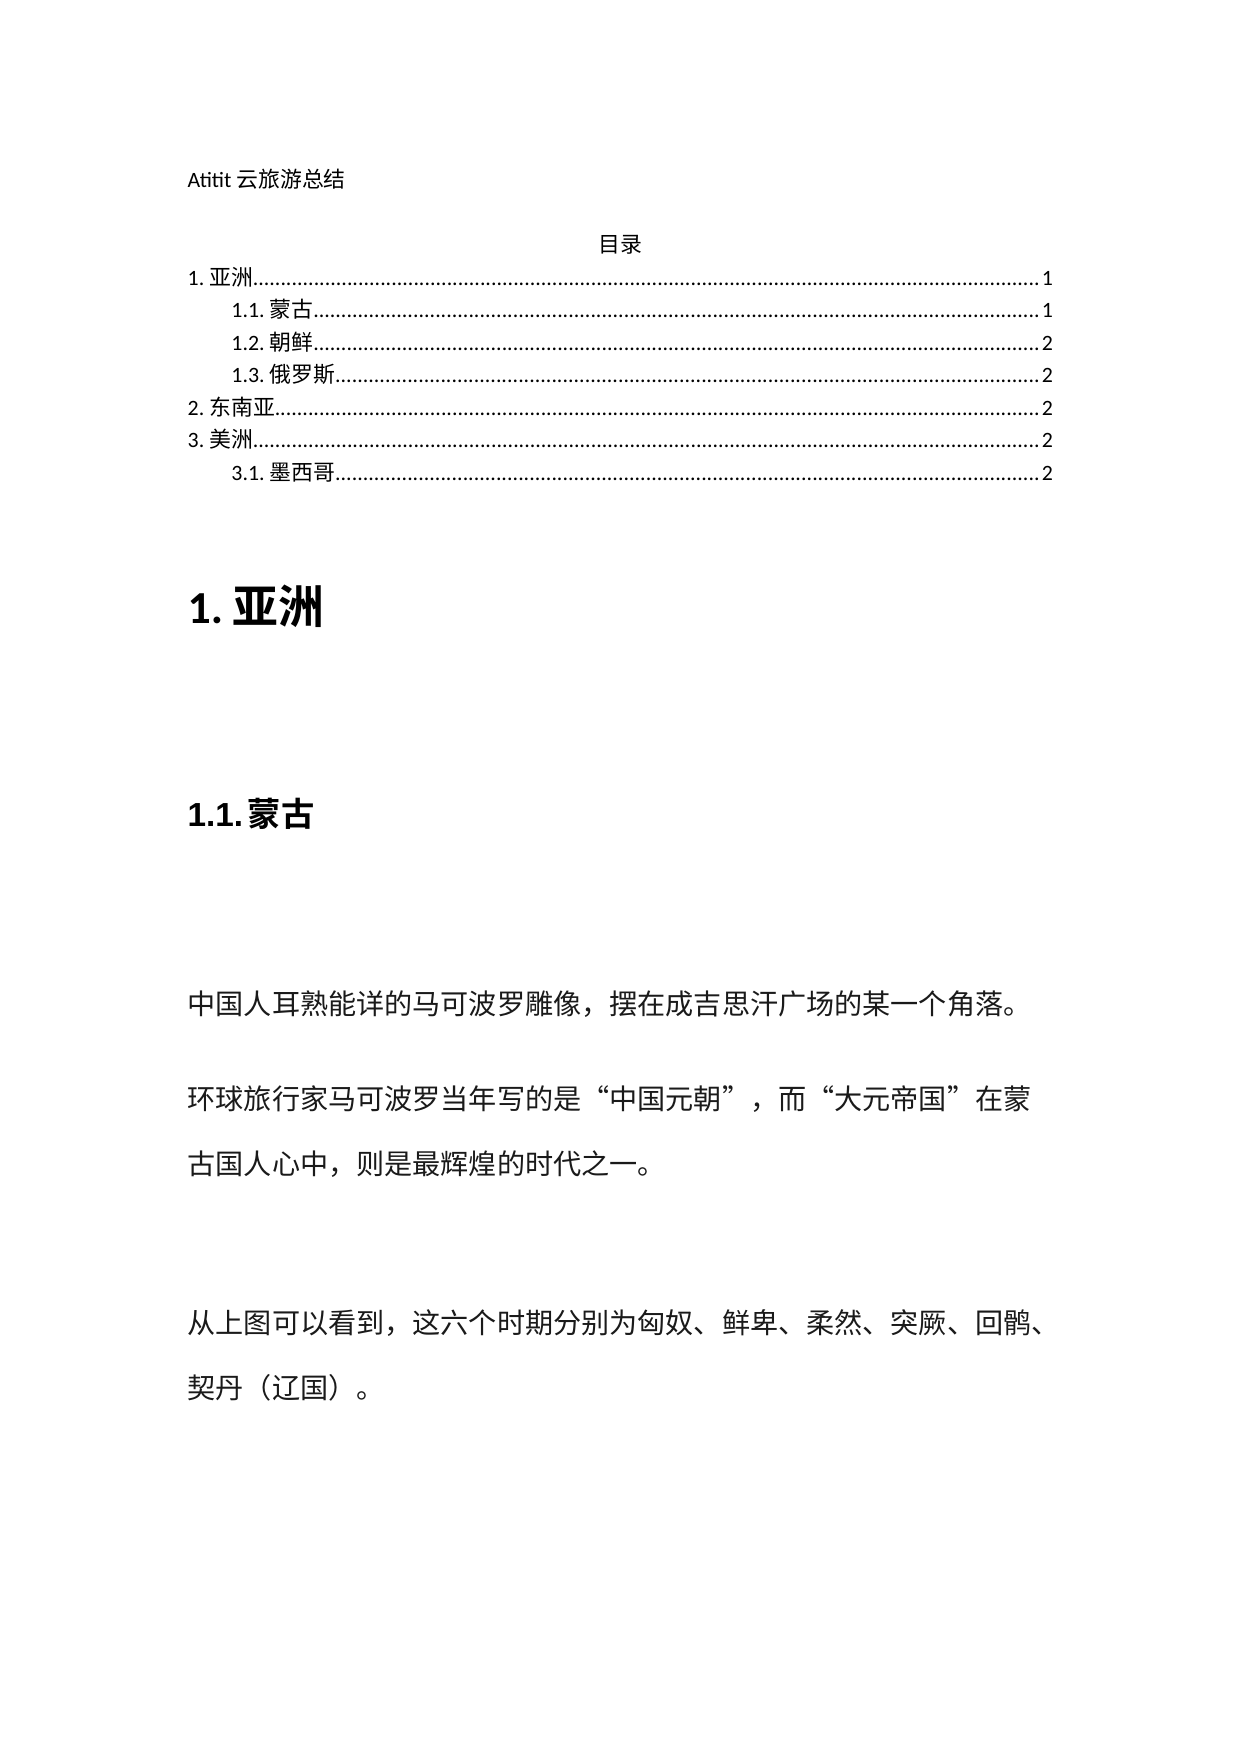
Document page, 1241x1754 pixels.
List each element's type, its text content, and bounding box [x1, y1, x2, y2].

text 从上图可以看到，这六个时期分别为匈奴、鲜卑、柔然、突厥、回鹘、契丹（辽国）。 [187, 1289, 1053, 1419]
text 中国人耳熟能详的马可波罗雕像，摆在成吉思汗广场的某一个角落。 [187, 969, 1053, 1034]
subtitle 蒙古 [187, 779, 1053, 844]
text 环球旅行家马可波罗当年写的是“中国元朝”，而“大元帝国”在蒙古国人心中，则是最辉煌的时代之一。 [187, 1065, 1053, 1195]
subtitle 亚洲 [187, 555, 1053, 652]
text Atitit 云旅游总结 [187, 162, 1053, 194]
